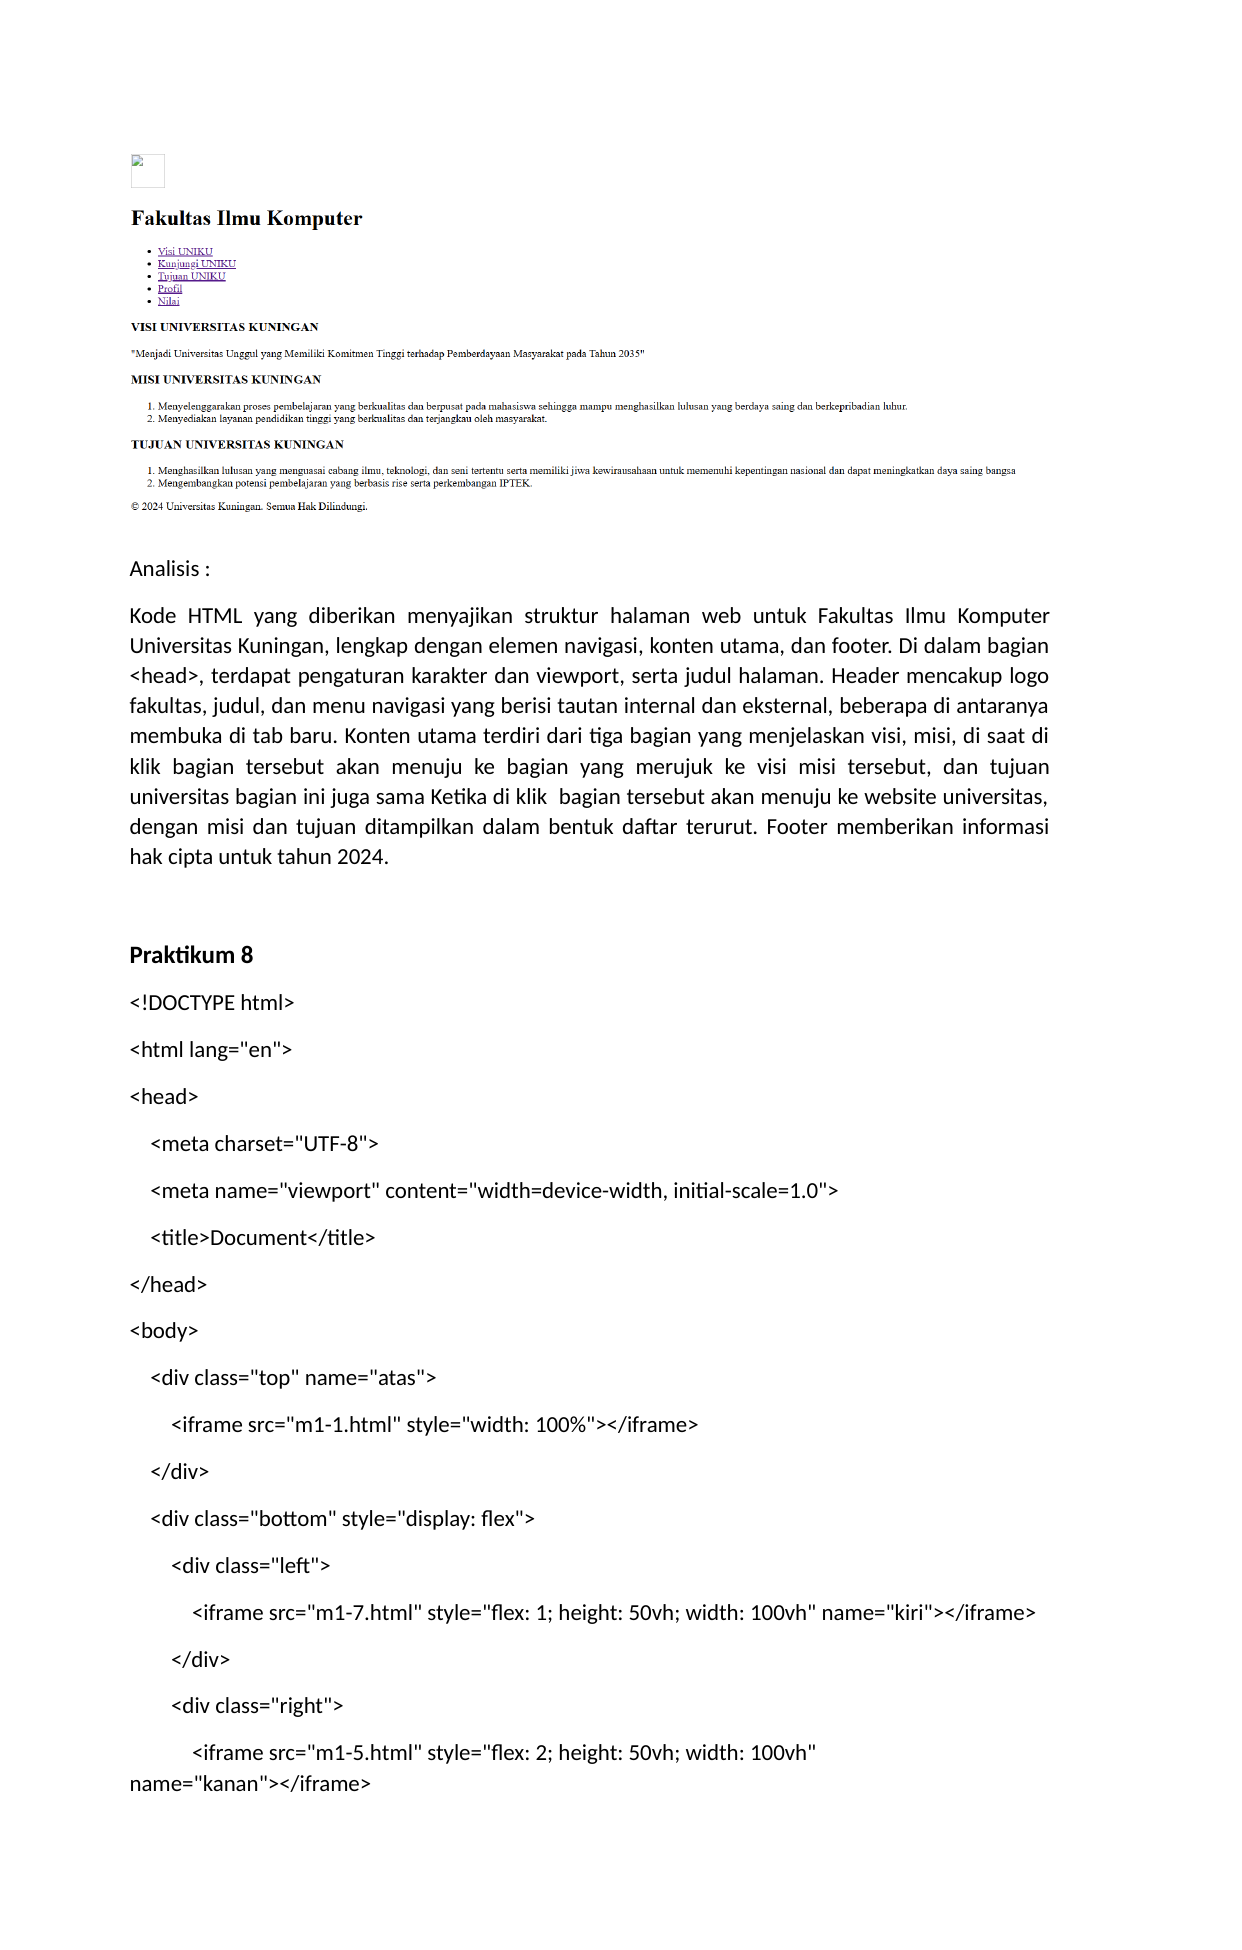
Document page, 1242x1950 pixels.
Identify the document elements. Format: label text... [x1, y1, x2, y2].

text </head> [129, 1270, 1051, 1298]
text <iframe src="m1-7.html" style="flex: 1; height: 50vh; width: 100vh" name="kiri"></iframe> [129, 1598, 1051, 1626]
text <title>Document</title> [129, 1223, 1051, 1251]
text <html lang="en"> [129, 1035, 1051, 1063]
text <iframe src="m1-1.html" style="width: 100%"></iframe> [129, 1410, 1051, 1438]
picture [129, 150, 1052, 535]
text <iframe src="m1-5.html" style="flex: 2; height: 50vh; width: 100vh" name="kanan"></iframe> [129, 1738, 1051, 1797]
text </div> [129, 1645, 1051, 1673]
text <meta name="viewport" content="width=device-width, initial-scale=1.0"> [129, 1176, 1051, 1204]
text <div class="left"> [129, 1551, 1051, 1579]
text <head> [129, 1082, 1051, 1110]
text <body> [129, 1317, 1051, 1345]
text <meta charset="UTF-8"> [129, 1129, 1051, 1157]
text Analisis : [129, 554, 1051, 582]
text Praktikum 8 [129, 939, 1051, 969]
text <!DOCTYPE html> [129, 988, 1051, 1017]
text Kode HTML yang diberikan menyajikan struktur halaman web untuk Fakultas Ilmu Komputer Universitas Kuningan, lengkap dengan elemen navigasi, konten utama, dan footer. Di dalam bagian <head>, terdapat pengaturan karakter dan viewport, serta judul halaman. Header mencakup logo fakultas, judul, dan menu navigasi yang berisi tautan internal dan eksternal, beberapa di antaranya membuka di tab baru. Konten utama terdiri dari tiga bagian yang menjelaskan visi, misi, di saat di klik bagian tersebut akan menuju ke bagian yang merujuk ke visi misi tersebut, dan tujuan universitas bagian ini juga sama Ketika di klik bagian tersebut akan menuju ke website universitas, dengan misi dan tujuan ditampilkan dalam bentuk daftar terurut. Footer memberikan informasi hak cipta untuk tahun 2024. [129, 601, 1051, 871]
text <div class="bottom" style="display: flex"> [129, 1504, 1051, 1532]
text </div> [129, 1457, 1051, 1485]
text <div class="right"> [129, 1692, 1051, 1720]
text <div class="top" name="atas"> [129, 1363, 1051, 1392]
